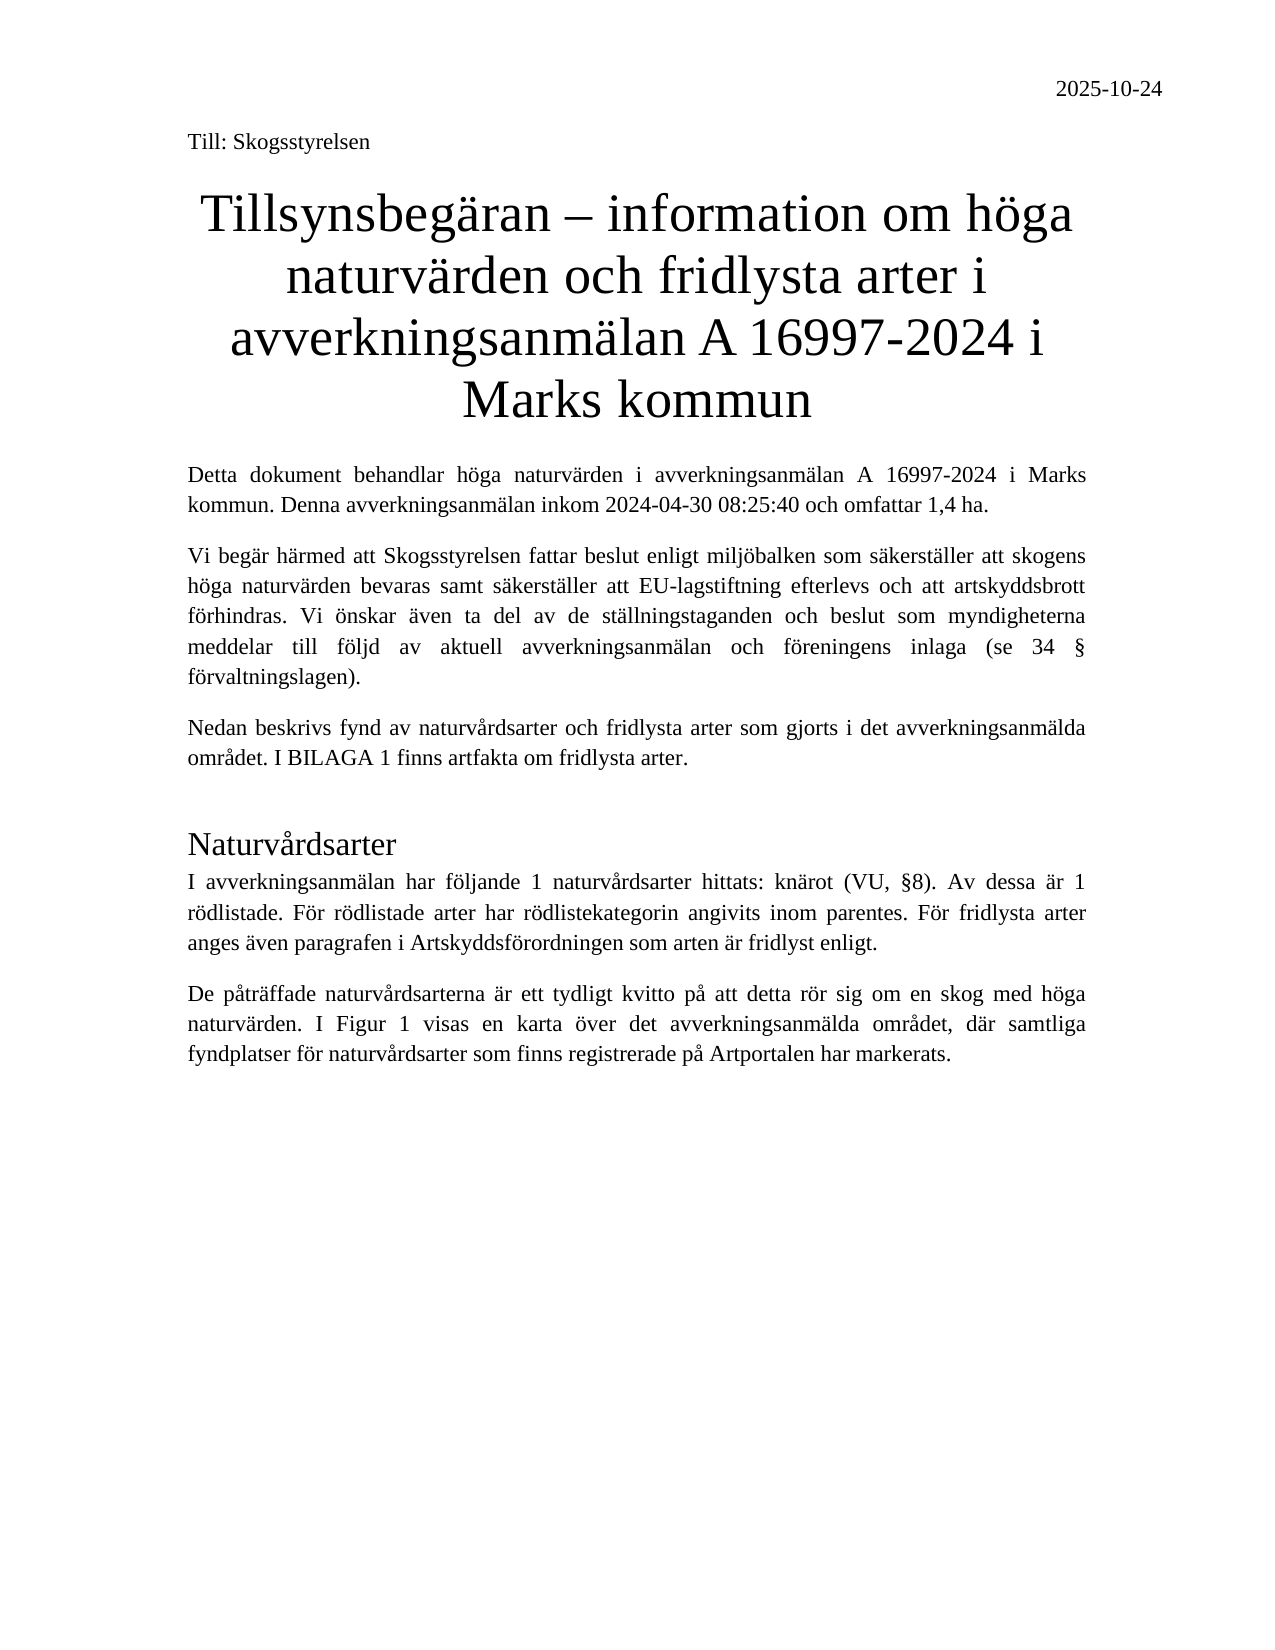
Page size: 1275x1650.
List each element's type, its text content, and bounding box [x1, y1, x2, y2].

text I avverkningsanmälan har följande 1 naturvårdsarter hittats: knärot (VU, §8). Av dessa är 1 rödlistade. För rödlistade arter har rödlistekategorin angivits inom parentes. För fridlysta arter anges även paragrafen i Artskyddsförordningen som arten är fridlyst enligt. [187, 868, 1087, 955]
subtitle Naturvårdsarter [187, 824, 1087, 863]
text Vi begär härmed att Skogsstyrelsen fattar beslut enligt miljöbalken som säkerställer att skogens höga naturvärden bevaras samt säkerställer att EU-lagstiftning efterlevs och att artskyddsbrott förhindras. Vi önskar även ta del av de ställningstaganden och beslut som myndigheterna meddelar till följd av aktuell avverkningsanmälan och föreningens inlaga (se 34 § förvaltningslagen). [187, 542, 1087, 689]
text Nedan beskrivs fynd av naturvårdsarter och fridlysta arter som gjorts i det avverkningsanmälda området. I BILAGA 1 finns artfakta om fridlysta arter. [187, 714, 1087, 771]
text De påträffade naturvårdsarterna är ett tydligt kvitto på att detta rör sig om en skog med höga naturvärden. I Figur 1 visas en karta över det avverkningsanmälda området, där samtliga fyndplatser för naturvårdsarter som finns registrerade på Artportalen har markerats. [187, 980, 1087, 1067]
text Detta dokument behandlar höga naturvärden i avverkningsanmälan A 16997-2024 i Marks kommun. Denna avverkningsanmälan inkom 2024-04-30 08:25:40 och omfattar 1,4 ha. [187, 461, 1087, 517]
title Tillsynsbegäran – information om höga naturvärden och fridlysta arter i avverkningsanmälan A 16997-2024 i Marks kommun [187, 180, 1087, 429]
